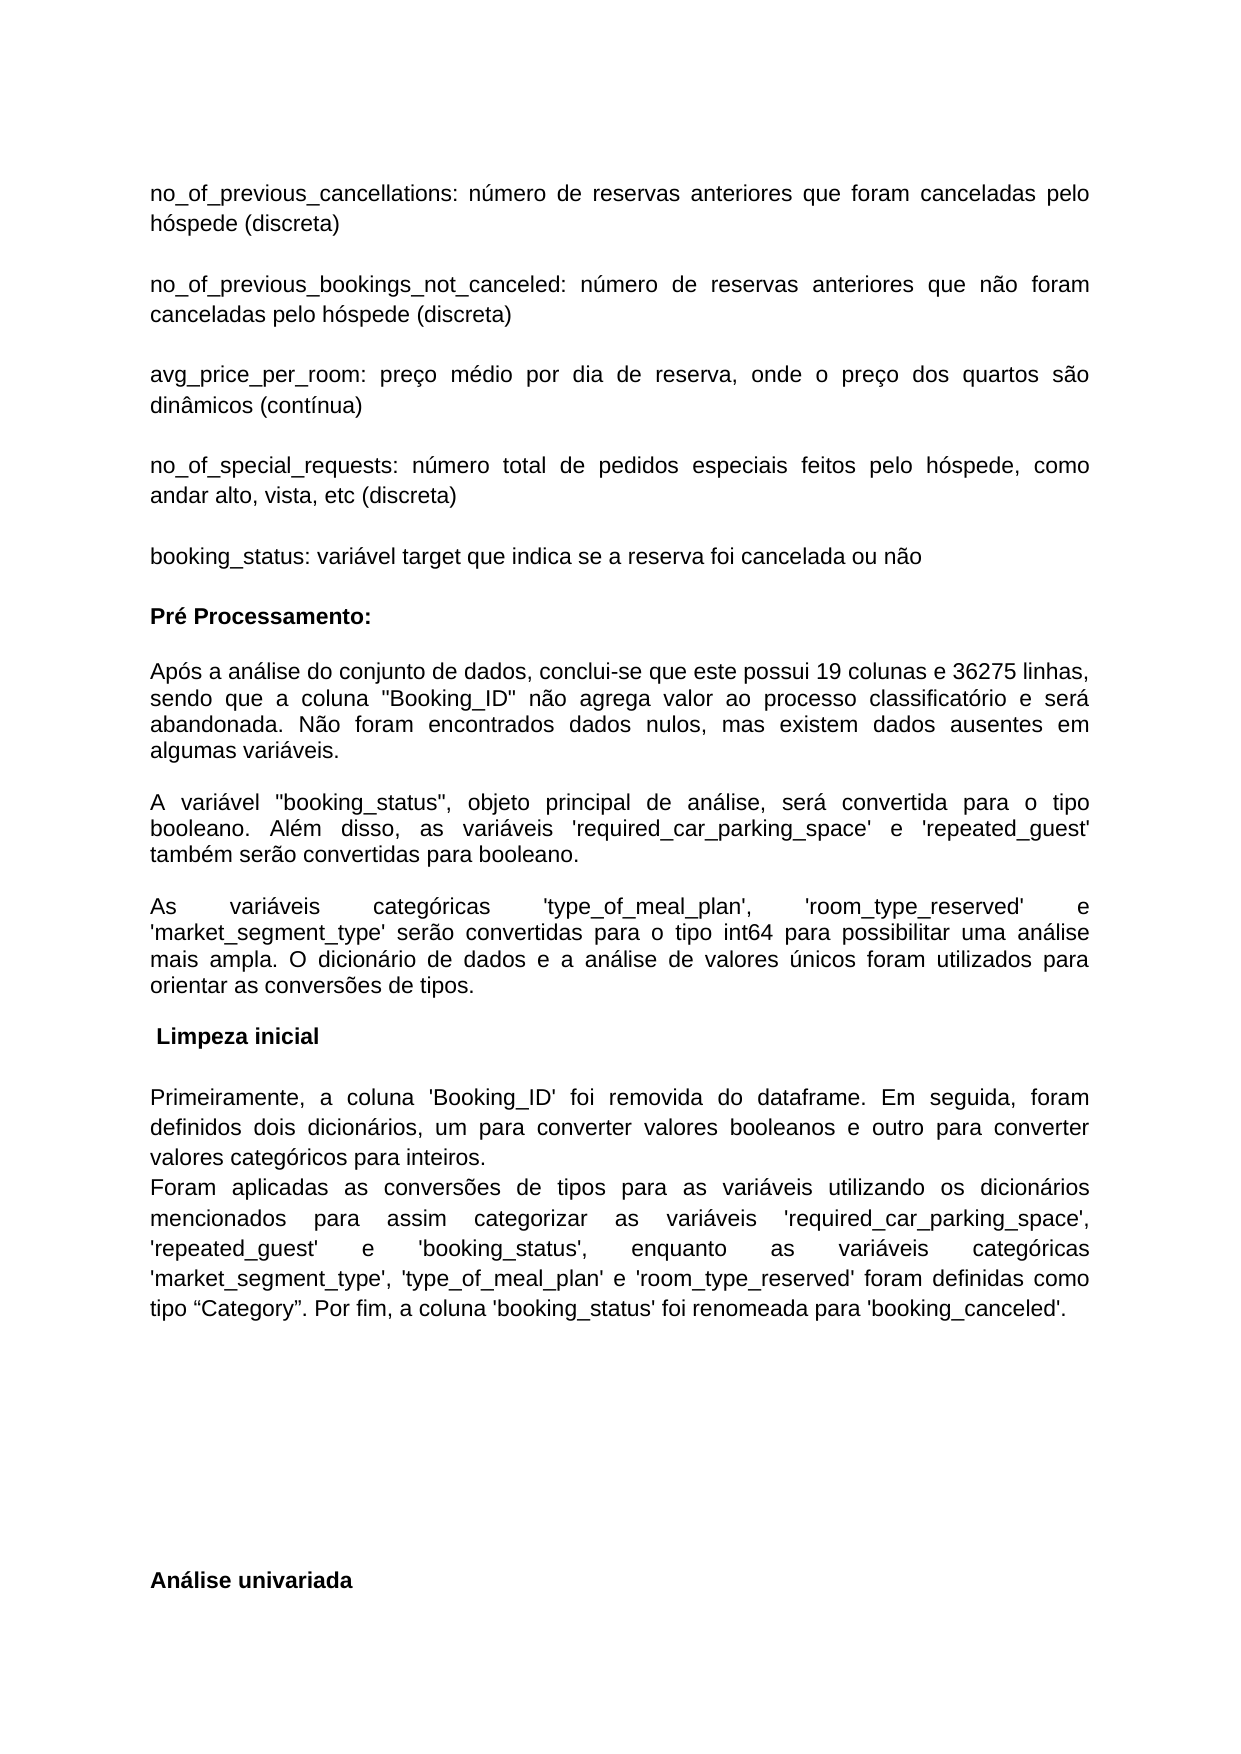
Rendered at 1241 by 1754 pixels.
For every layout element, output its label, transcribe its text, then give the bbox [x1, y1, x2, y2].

text As variáveis categóricas 'type_of_meal_plan', 'room_type_reserved' e 'market_segment_type' serão convertidas para o tipo int64 para possibilitar uma análise mais ampla. O dicionário de dados e a análise de valores únicos foram utilizados para orientar as conversões de tipos. [150, 893, 1090, 998]
text no_of_previous_bookings_not_canceled: número de reservas anteriores que não foram canceladas pelo hóspede (discreta) [150, 271, 1090, 327]
text no_of_special_requests: número total de pedidos especiais feitos pelo hóspede, como andar alto, vista, etc (discreta) [150, 452, 1090, 509]
text Primeiramente, a coluna 'Booking_ID' foi removida do dataframe. Em seguida, foram definidos dois dicionários, um para converter valores booleanos e outro para converter valores categóricos para inteiros. [150, 1084, 1090, 1170]
text Limpeza inicial [150, 1023, 1090, 1049]
text avg_price_per_room: preço médio por dia de reserva, onde o preço dos quartos são dinâmicos (contínua) [150, 361, 1090, 418]
text no_of_previous_cancellations: número de reservas anteriores que foram canceladas pelo hóspede (discreta) [150, 180, 1090, 237]
text booking_status: variável target que indica se a reserva foi cancelada ou não [150, 543, 1090, 569]
text Análise univariada [150, 1567, 1090, 1593]
text Pré Processamento: [150, 603, 1090, 629]
text Foram aplicadas as conversões de tipos para as variáveis utilizando os dicionários mencionados para assim categorizar as variáveis 'required_car_parking_space', 'repeated_guest' e 'booking_status', enquanto as variáveis categóricas 'market_segment_type', 'type_of_meal_plan' e 'room_type_reserved' foram definidas como tipo “Category”. Por fim, a coluna 'booking_status' foi renomeada para 'booking_canceled'. [150, 1174, 1090, 1321]
text Após a análise do conjunto de dados, conclui-se que este possui 19 colunas e 36275 linhas, sendo que a coluna "Booking_ID" não agrega valor ao processo classificatório e será abandonada. Não foram encontrados dados nulos, mas existem dados ausentes em algumas variáveis. [150, 658, 1090, 764]
text A variável "booking_status", objeto principal de análise, será convertida para o tipo booleano. Além disso, as variáveis 'required_car_parking_space' e 'repeated_guest' também serão convertidas para booleano. [150, 789, 1090, 868]
